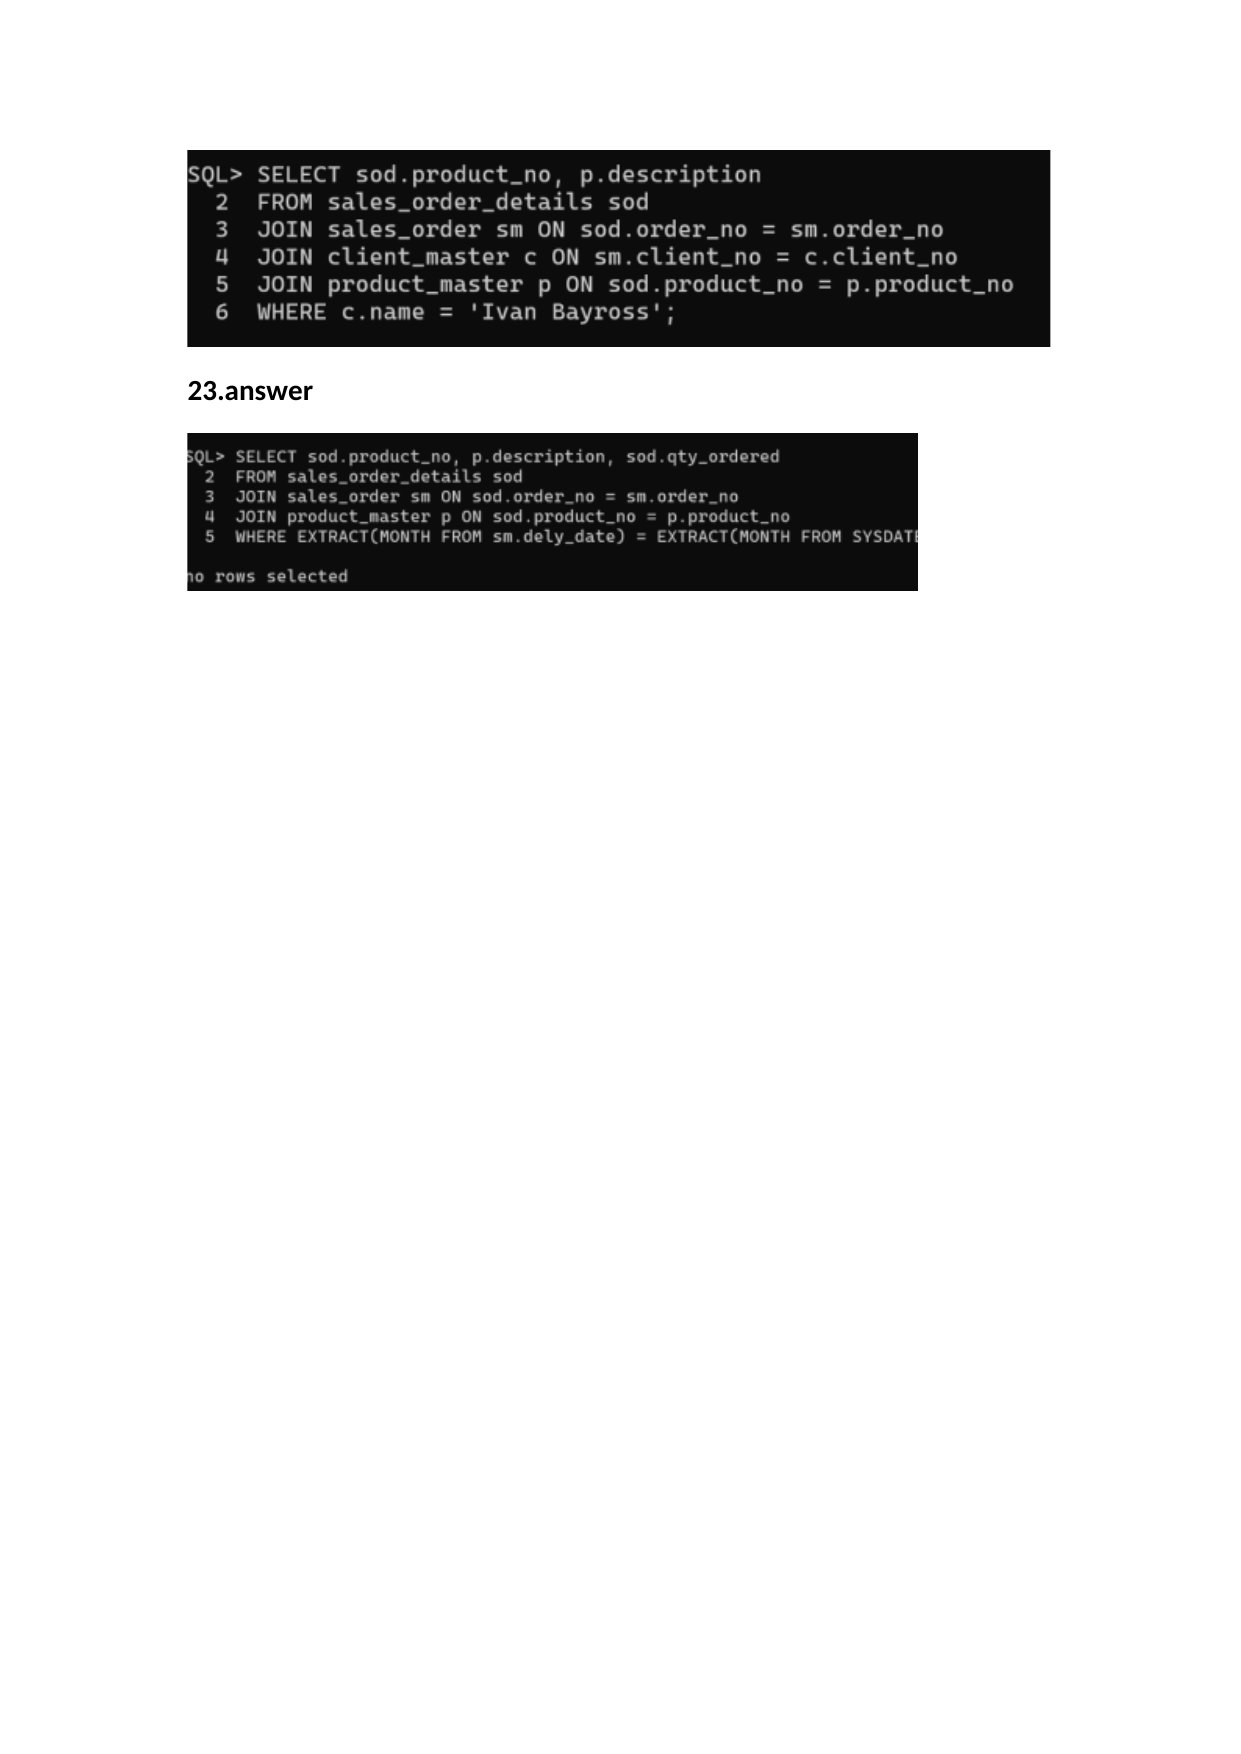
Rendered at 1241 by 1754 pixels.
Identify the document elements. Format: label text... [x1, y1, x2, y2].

picture [187, 433, 918, 591]
picture [187, 150, 1051, 347]
text 23.answer [187, 372, 1090, 408]
